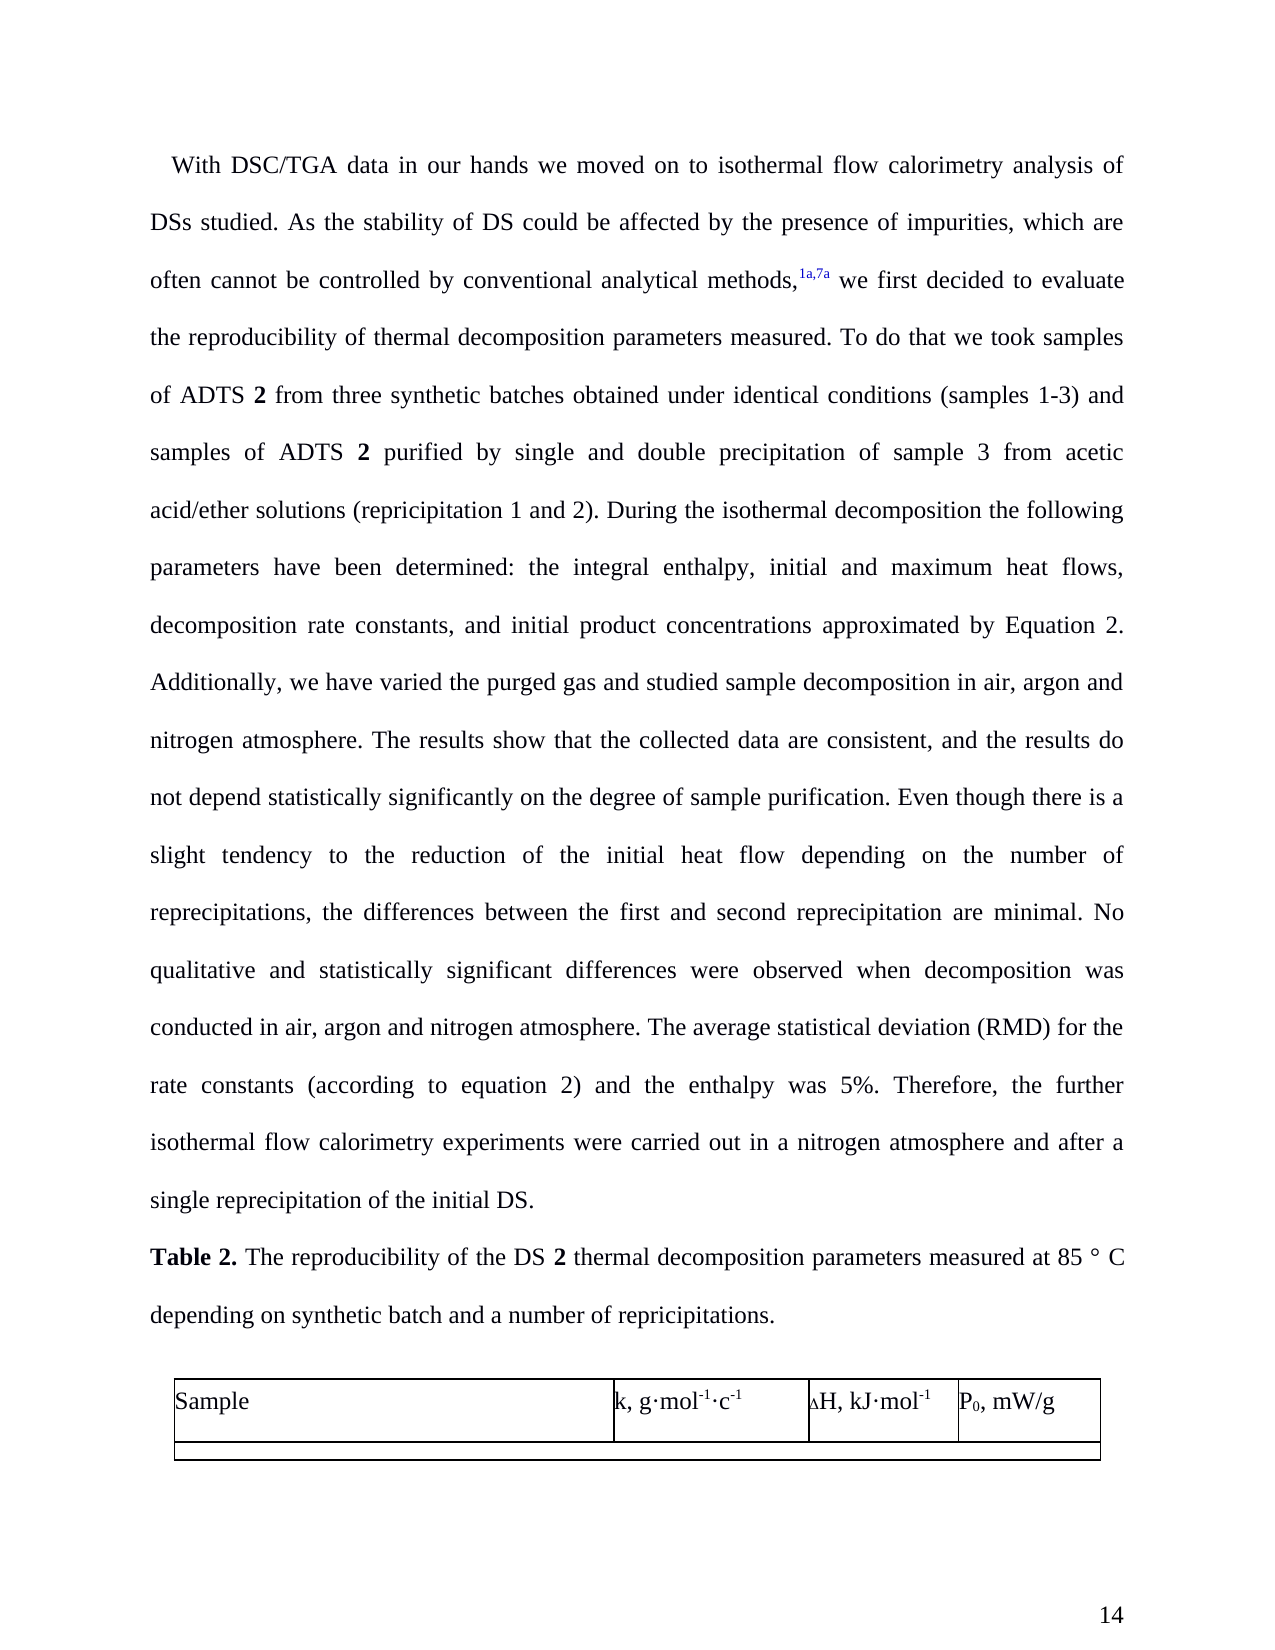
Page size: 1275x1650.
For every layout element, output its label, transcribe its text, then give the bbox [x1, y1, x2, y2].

text With DSC/TGA data in our hands we moved on to isothermal flow calorimetry analysis of DSs studied. As the stability of DS could be affected by the presence of impurities, which are often cannot be controlled by conventional analytical methods,1a,7a we first decided to evaluate the reproducibility of thermal decomposition parameters measured. To do that we took samples of ADTS 2 from three synthetic batches obtained under identical conditions (samples 1-3) and samples of ADTS 2 purified by single and double precipitation of sample 3 from acetic acid/ether solutions (repricipitation 1 and 2). During the isothermal decomposition the following parameters have been determined: the integral enthalpy, initial and maximum heat flows, decomposition rate constants, and initial product concentrations approximated by Equation 2. Additionally, we have varied the purged gas and studied sample decomposition in air, argon and nitrogen atmosphere. The results show that the collected data are consistent, and the results do not depend statistically significantly on the degree of sample purification. Even though there is a slight tendency to the reduction of the initial heat flow depending on the number of reprecipitations, the differences between the first and second reprecipitation are minimal. No qualitative and statistically significant differences were observed when decomposition was conducted in air, argon and nitrogen atmosphere. The average statistical deviation (RMD) for the rate constants (according to equation 2) and the enthalpy was 5%. Therefore, the further isothermal flow calorimetry experiments were carried out in a nitrogen atmosphere and after a single reprecipitation of the initial DS. [150, 150, 1125, 1214]
table_header P0, mW/g [959, 1380, 1100, 1441]
table_header k, g·mol-1·с-1 [615, 1380, 808, 1441]
table_header H, kJ·mol-1 [810, 1380, 958, 1441]
table_cell [175, 1443, 1100, 1459]
title Table 2. The reproducibility of the DS 2 thermal decomposition parameters measured at 85 ° C depending on synthetic batch and a number of repricipitations. [150, 1242, 1125, 1329]
table_header Sample [175, 1380, 613, 1441]
